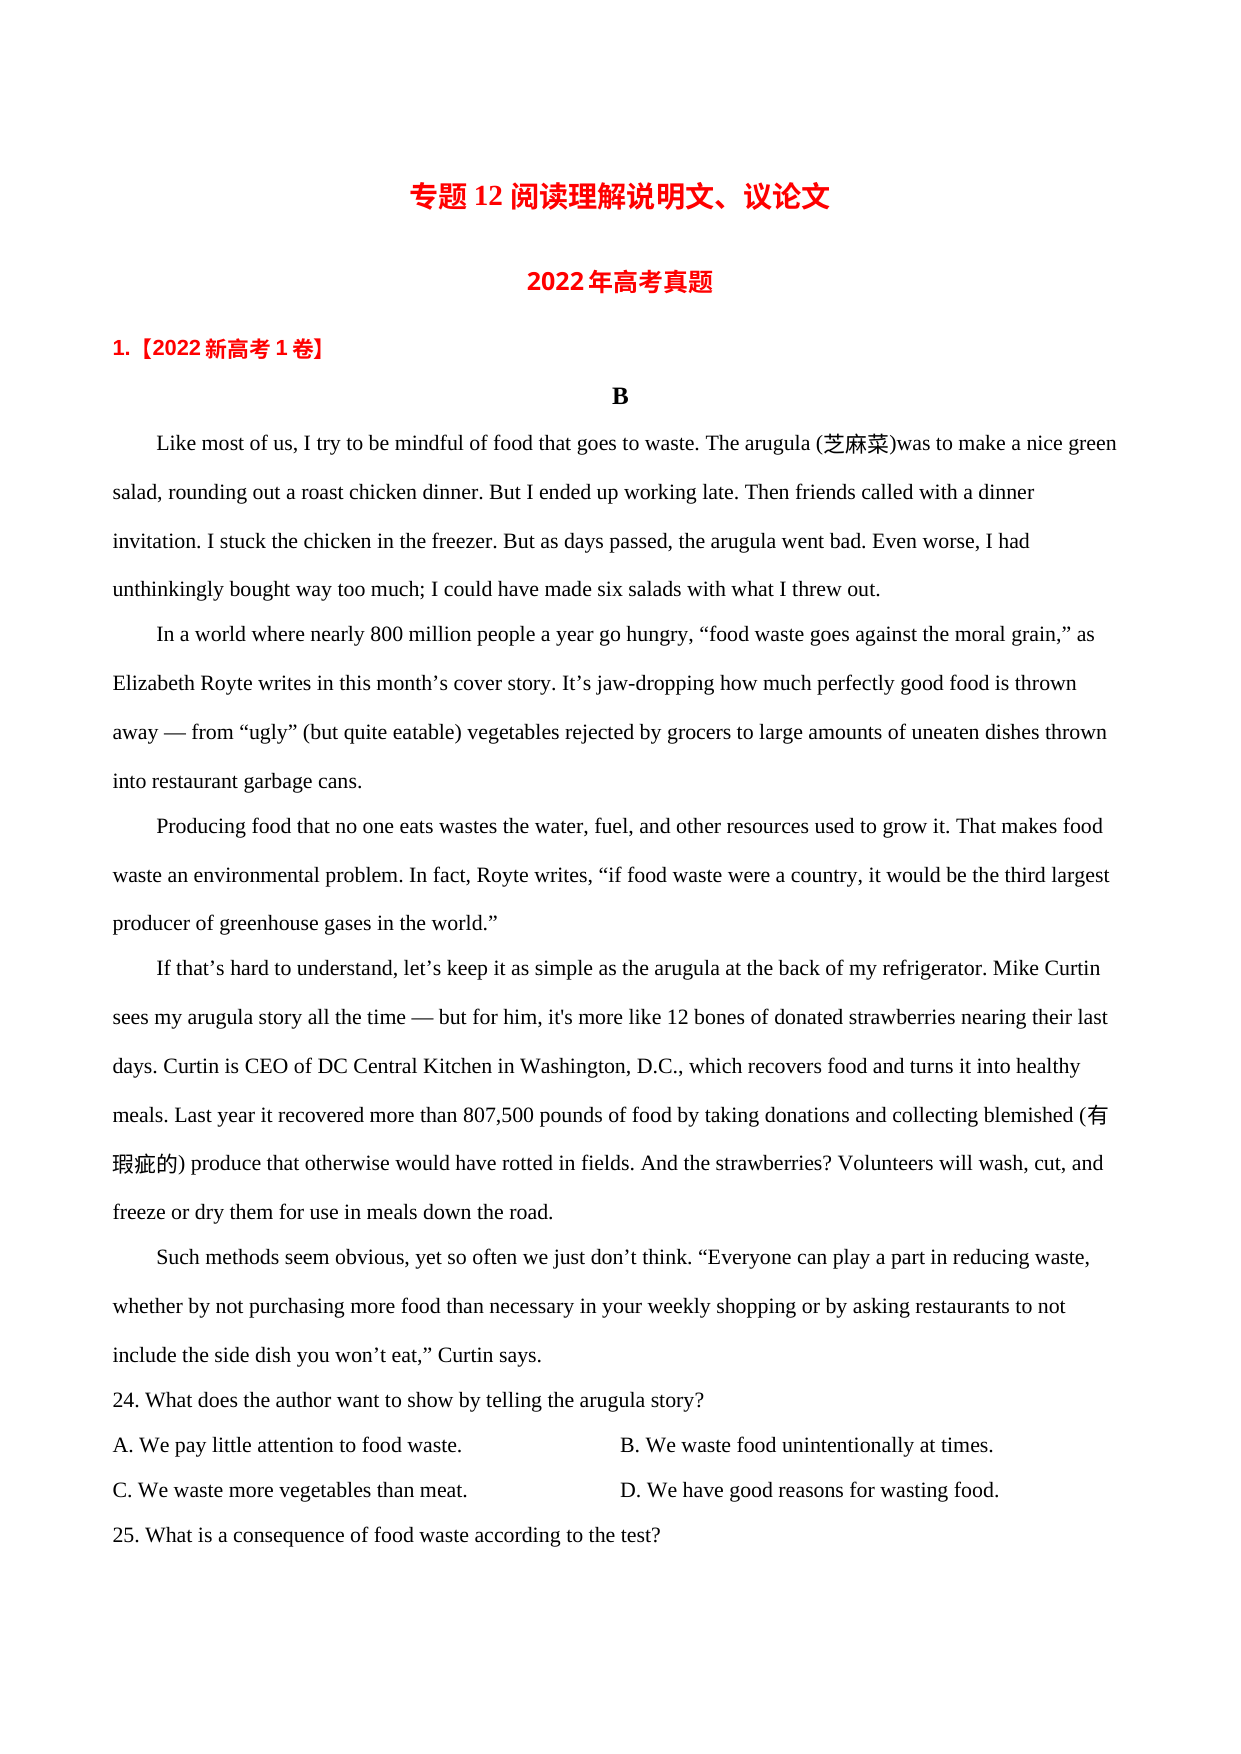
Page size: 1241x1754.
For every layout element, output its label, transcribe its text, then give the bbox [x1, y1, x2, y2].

text Such methods seem obvious, yet so often we just don’t think. “Everyone can play a part in reducing waste, whether by not purchasing more food than necessary in your weekly shopping or by asking restaurants to not include the side dish you won’t eat,” Curtin says. [112, 1241, 1128, 1371]
text A. We pay little attention to food waste. B. We waste food unintentionally at times. [112, 1428, 1128, 1461]
text 2022年高考真题 [112, 248, 1128, 313]
text Producing food that no one eats wastes the water, fuel, and other resources used to grow it. That makes food waste an environmental problem. In fact, Royte writes, “if food waste were a country, it would be the third largest producer of greenhouse gases in the world.” [112, 809, 1128, 939]
text Like most of us, I try to be mindful of food that goes to waste. The arugula (芝麻菜)was to make a nice green salad, rounding out a roast chicken dinner. But I ended up working late. Then friends called with a dinner invitation. I stuck the chicken in the freezer. But as days passed, the arugula went bad. Even worse, I had unthinkingly bought way too much; I could have made six salads with what I threw out. [112, 426, 1128, 605]
text B [112, 379, 1128, 412]
text If that’s hard to understand, let’s keep it as simple as the arugula at the back of my refrigerator. Mike Curtin sees my arugula story all the time — but for him, it's more like 12 bones of donated strawberries nearing their last days. Curtin is CEO of DC Central Kitchen in Washington, D.C., which recovers food and turns it into healthy meals. Last year it recovered more than 807,500 pounds of food by taking donations and collecting blemished (有瑕疵的) produce that otherwise would have rotted in fields. And the strawberries? Volunteers will wash, cut, and freeze or dry them for use in meals down the road. [112, 952, 1128, 1228]
text 1.【2022新高考1卷】 [112, 331, 1128, 364]
text In a world where nearly 800 million people a year go hungry, “food waste goes against the moral grain,” as Elizabeth Royte writes in this month’s cover story. It’s jaw-dropping how much perfectly good food is thrown away — from “ugly” (but quite eatable) vegetables rejected by grocers to large amounts of uneaten dishes thrown into restaurant garbage cans. [112, 618, 1128, 797]
text 24. What does the author want to show by telling the arugula story? [112, 1383, 1128, 1416]
text C. We waste more vegetables than meat. D. We have good reasons for wasting food. [112, 1473, 1128, 1506]
text 专题12 阅读理解说明文、议论文 [112, 162, 1128, 227]
text 25. What is a consequence of food waste according to the test? [112, 1518, 1128, 1551]
